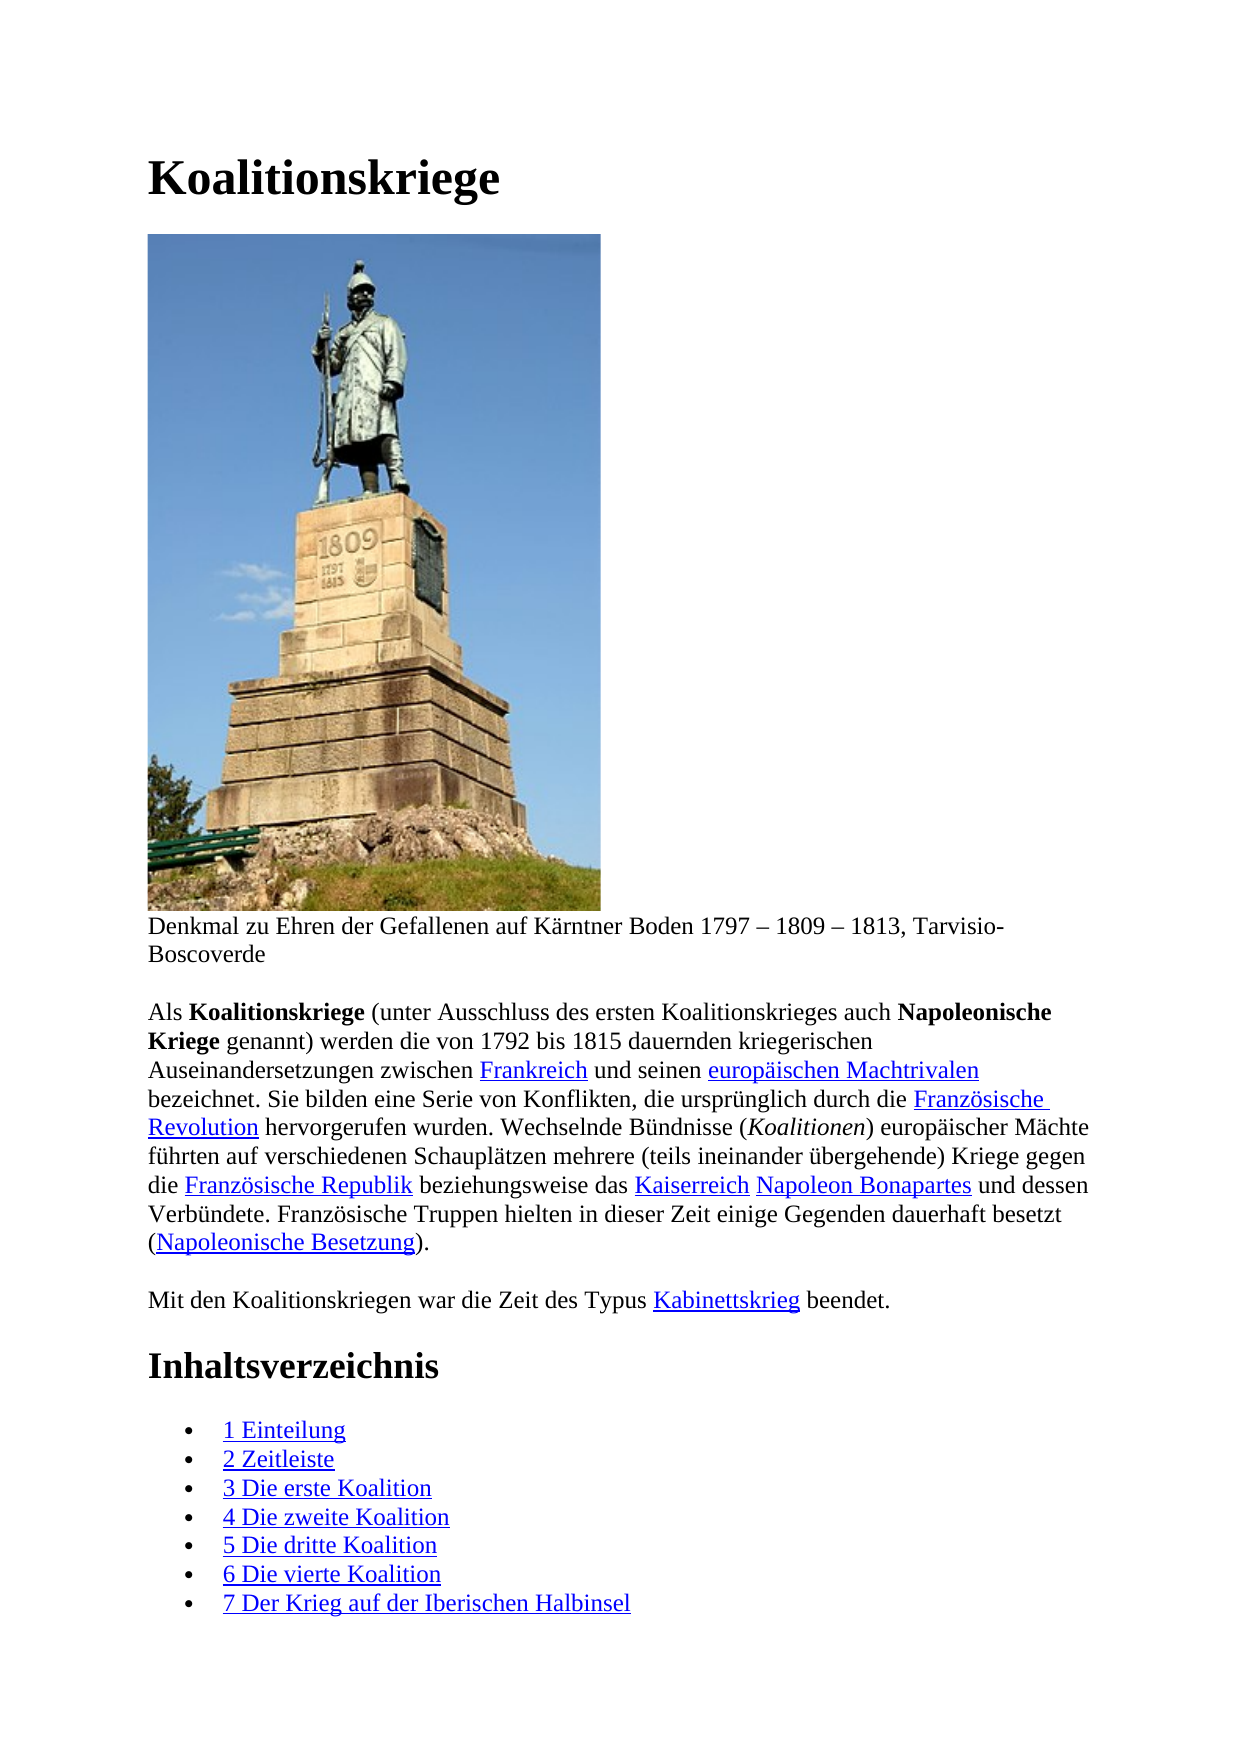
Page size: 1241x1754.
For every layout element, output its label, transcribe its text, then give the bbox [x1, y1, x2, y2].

text Denkmal zu Ehren der Gefallenen auf Kärntner Boden 1797 – 1809 – 1813, Tarvisio-Boscoverde [148, 911, 1093, 968]
text Koalitionskriege [148, 148, 1093, 205]
list 4 Die zweite Koalition [185, 1502, 1093, 1531]
list 3 Die erste Koalition [185, 1473, 1093, 1502]
text Als Koalitionskriege (unter Ausschluss des ersten Koalitionskrieges auch Napoleonische Kriege genannt) werden die von 1792 bis 1815 dauernden kriegerischen Auseinandersetzungen zwischen Frankreich und seinen europäischen Machtrivalen bezeichnet. Sie bilden eine Serie von Konflikten, die ursprünglich durch die Französische Revolution hervorgerufen wurden. Wechselnde Bündnisse (Koalitionen) europäischer Mächte führten auf verschiedenen Schauplätzen mehrere (teils ineinander übergehende) Kriege gegen die Französische Republik beziehungsweise das Kaiserreich Napoleon Bonapartes und dessen Verbündete. Französische Truppen hielten in dieser Zeit einige Gegenden dauerhaft besetzt (Napoleonische Besetzung). [148, 997, 1093, 1256]
text Mit den Koalitionskriegen war die Zeit des Typus Kabinettskrieg beendet. [148, 1285, 1093, 1314]
list 5 Die dritte Koalition [185, 1531, 1093, 1559]
text Inhaltsverzeichnis [148, 1343, 1093, 1386]
list 6 Die vierte Koalition [185, 1559, 1093, 1588]
list 7 Der Krieg auf der Iberischen Halbinsel [185, 1588, 1093, 1617]
picture [147, 234, 601, 911]
list 2 Zeitleiste [185, 1444, 1093, 1473]
list 1 Einteilung [185, 1416, 1093, 1444]
